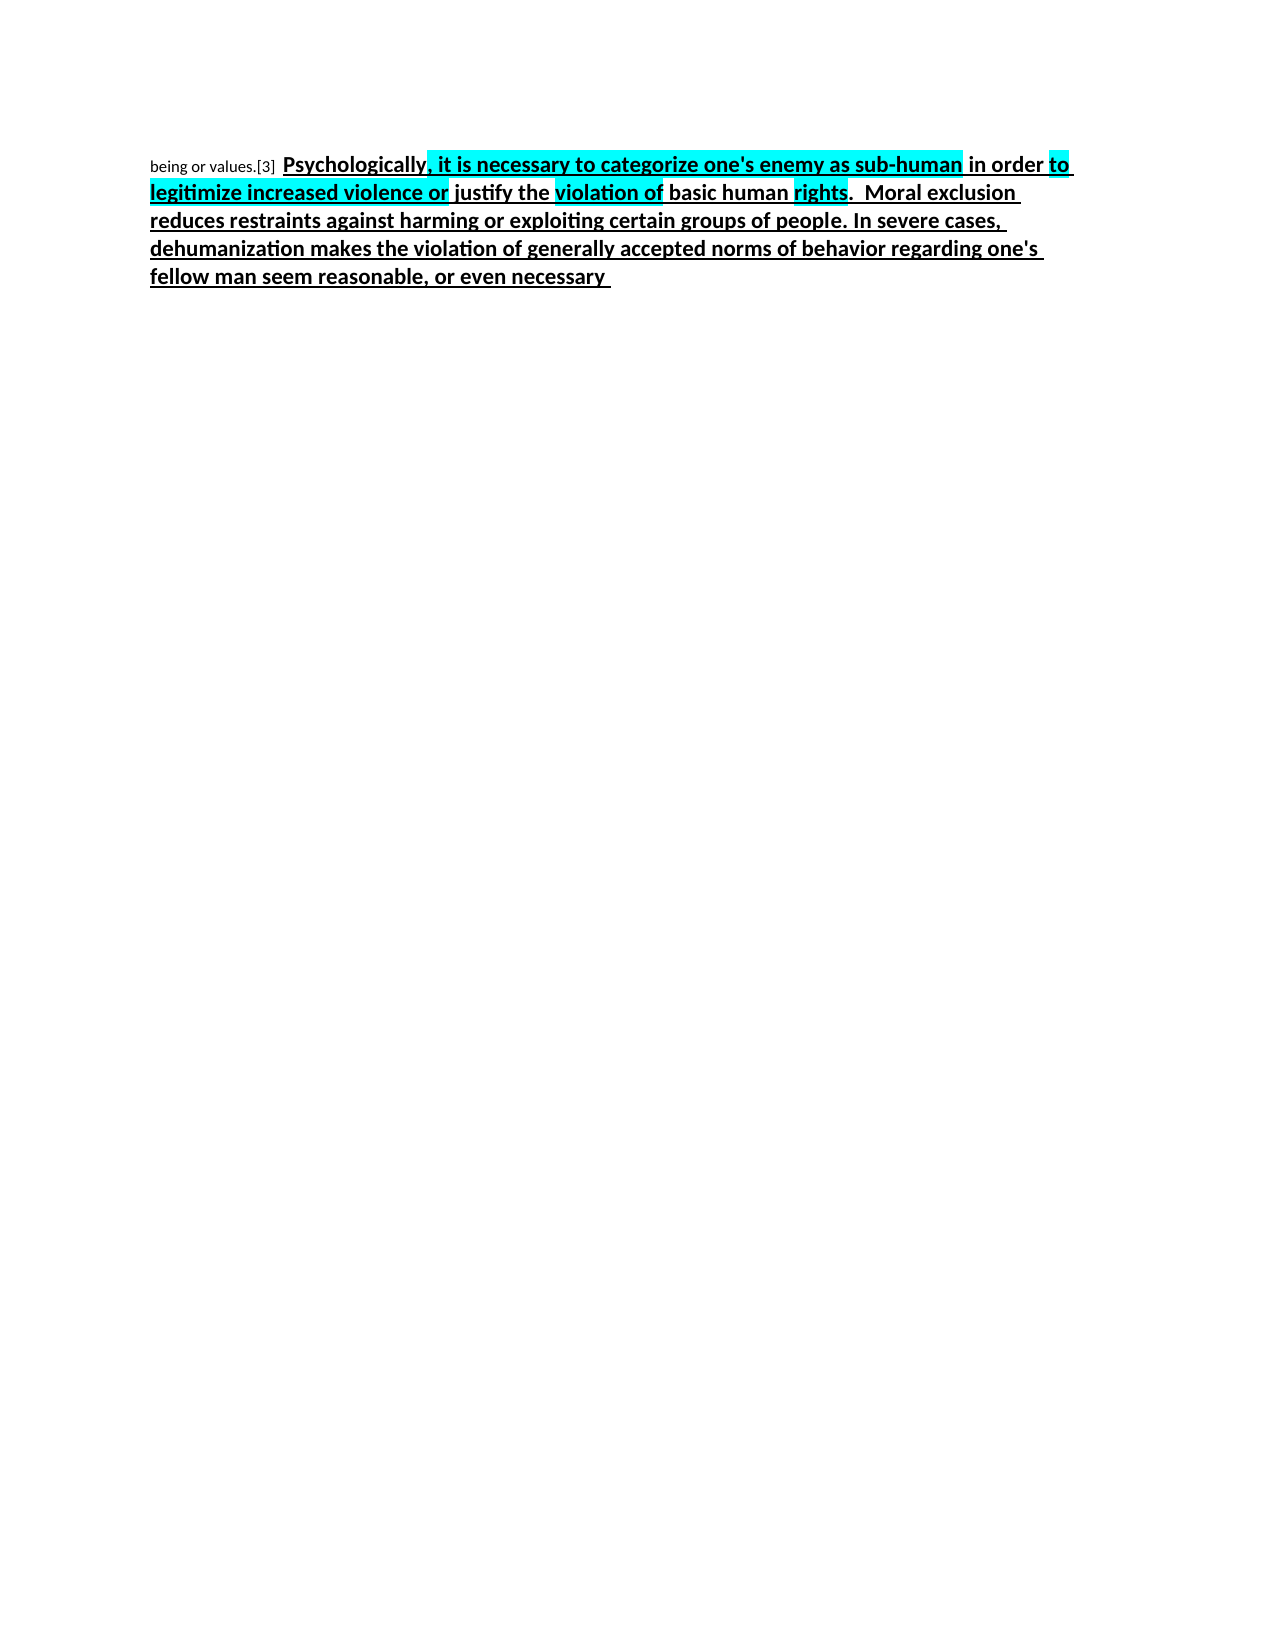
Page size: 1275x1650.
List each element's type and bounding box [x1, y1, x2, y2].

text [150, 150, 1095, 290]
